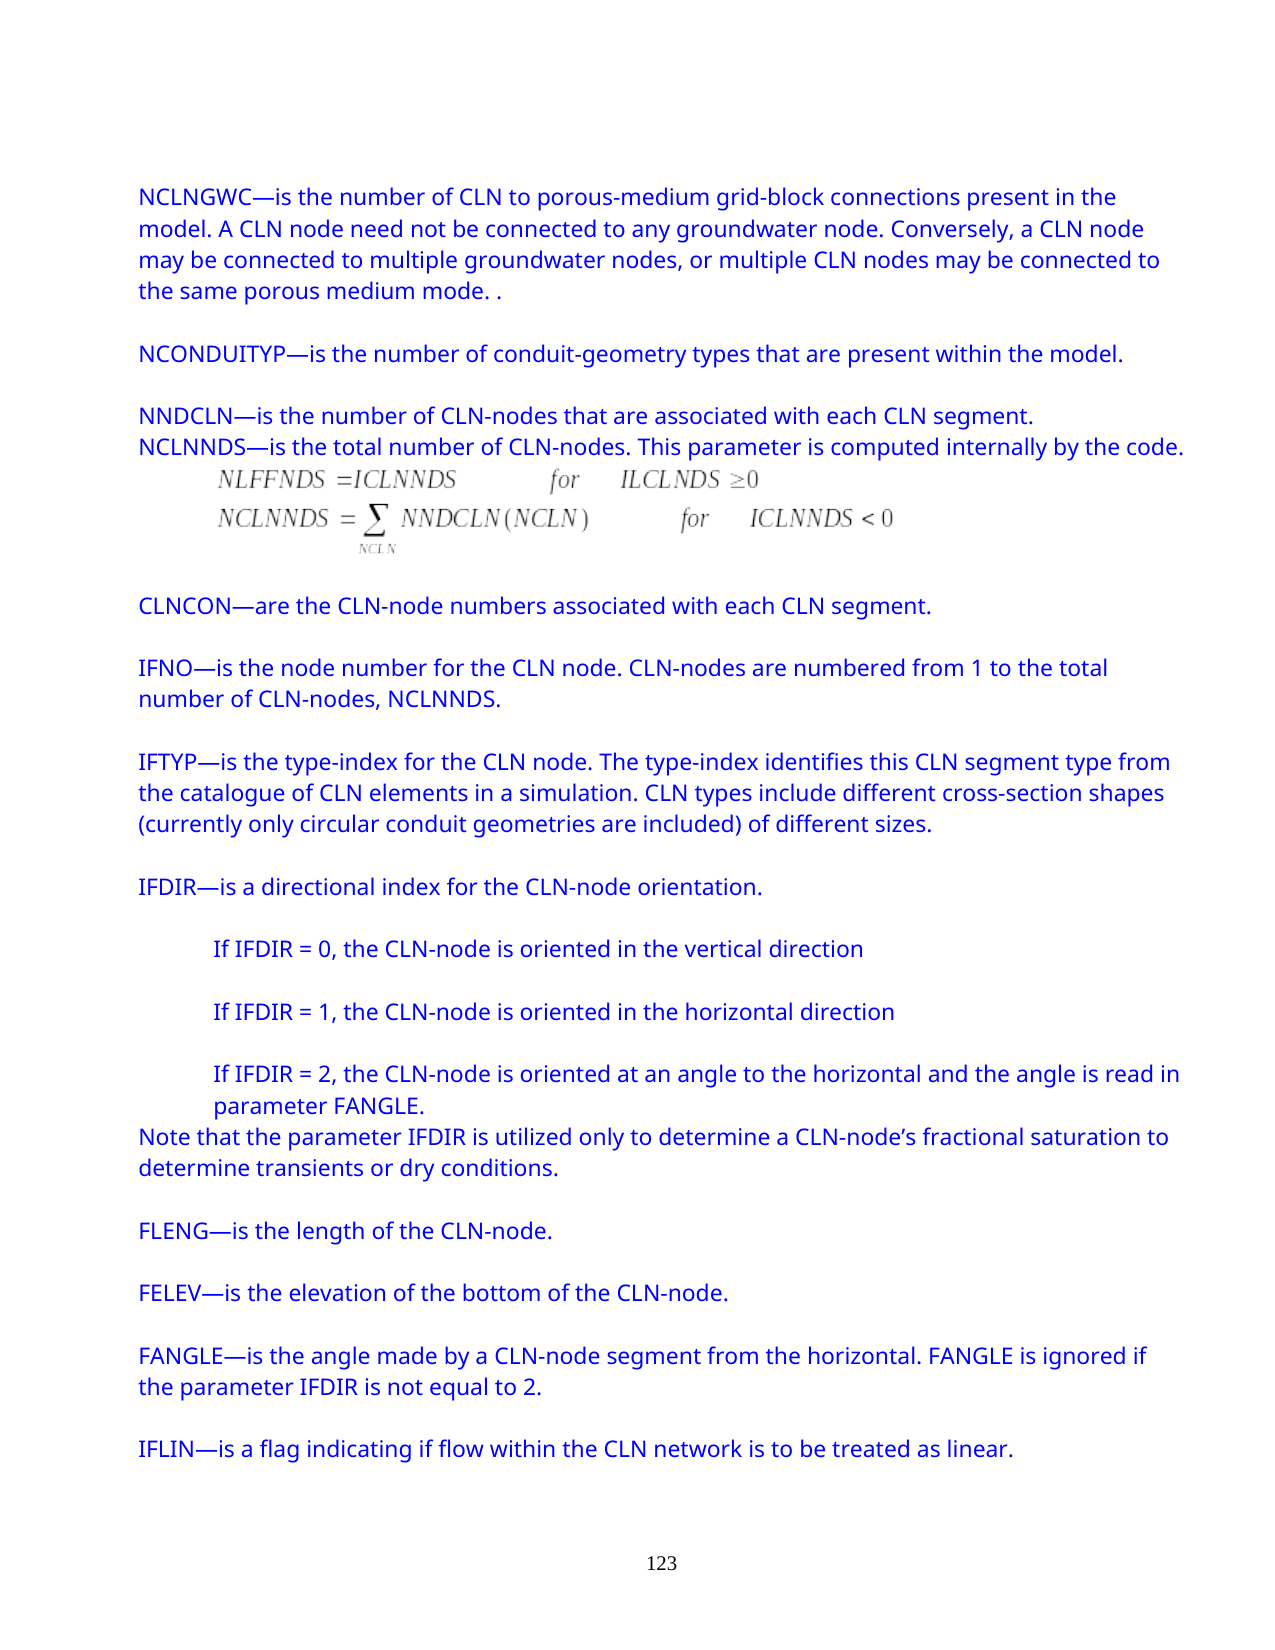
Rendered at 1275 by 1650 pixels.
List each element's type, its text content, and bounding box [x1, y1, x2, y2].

text FANGLE—is the angle made by a CLN-node segment from the horizontal. FANGLE is ignored if the parameter IFDIR is not equal to 2. [138, 1339, 1185, 1402]
text IFTYP—is the type-index for the CLN node. The type-index identifies this CLN segment type from the catalogue of CLN elements in a simulation. CLN types include different cross-section shapes (currently only circular conduit geometries are included) of different sizes. [138, 746, 1185, 839]
text NCLNGWC—is the number of CLN to porous-medium grid-block connections present in the model. A CLN node need not be connected to any groundwater node. Conversely, a CLN node may be connected to multiple groundwater nodes, or multiple CLN nodes may be connected to the same porous medium mode. . [138, 181, 1185, 306]
text NCONDUITYP—is the number of conduit-geometry types that are present within the model. [138, 337, 1185, 369]
text If IFDIR = 2, the CLN-node is oriented at an angle to the horizontal and the angle is read in parameter FANGLE. [213, 1058, 1185, 1121]
text NNDCLN—is the number of CLN-nodes that are associated with each CLN segment. [138, 400, 1185, 431]
text FLENG—is the length of the CLN-node. [138, 1214, 1185, 1246]
text FELEV—is the elevation of the bottom of the CLN-node. [138, 1277, 1185, 1308]
text NCLNNDS—is the total number of CLN-nodes. This parameter is computed internally by the code. [138, 431, 1185, 462]
text If IFDIR = 1, the CLN-node is oriented in the horizontal direction [138, 996, 1185, 1027]
text Note that the parameter IFDIR is utilized only to determine a CLN-node’s fractional saturation to determine transients or dry conditions. [138, 1121, 1185, 1183]
text CLNCON—are the CLN-node numbers associated with each CLN segment. [138, 589, 1185, 621]
text IFDIR—is a directional index for the CLN-node orientation. [138, 871, 1185, 902]
text IFNO—is the node number for the CLN node. CLN-nodes are numbered from 1 to the total number of CLN-nodes, NCLNNDS. [138, 652, 1185, 714]
text If IFDIR = 0, the CLN-node is oriented in the vertical direction [138, 933, 1185, 964]
text IFLIN—is a flag indicating if flow within the CLN network is to be treated as linear. [138, 1433, 1185, 1464]
